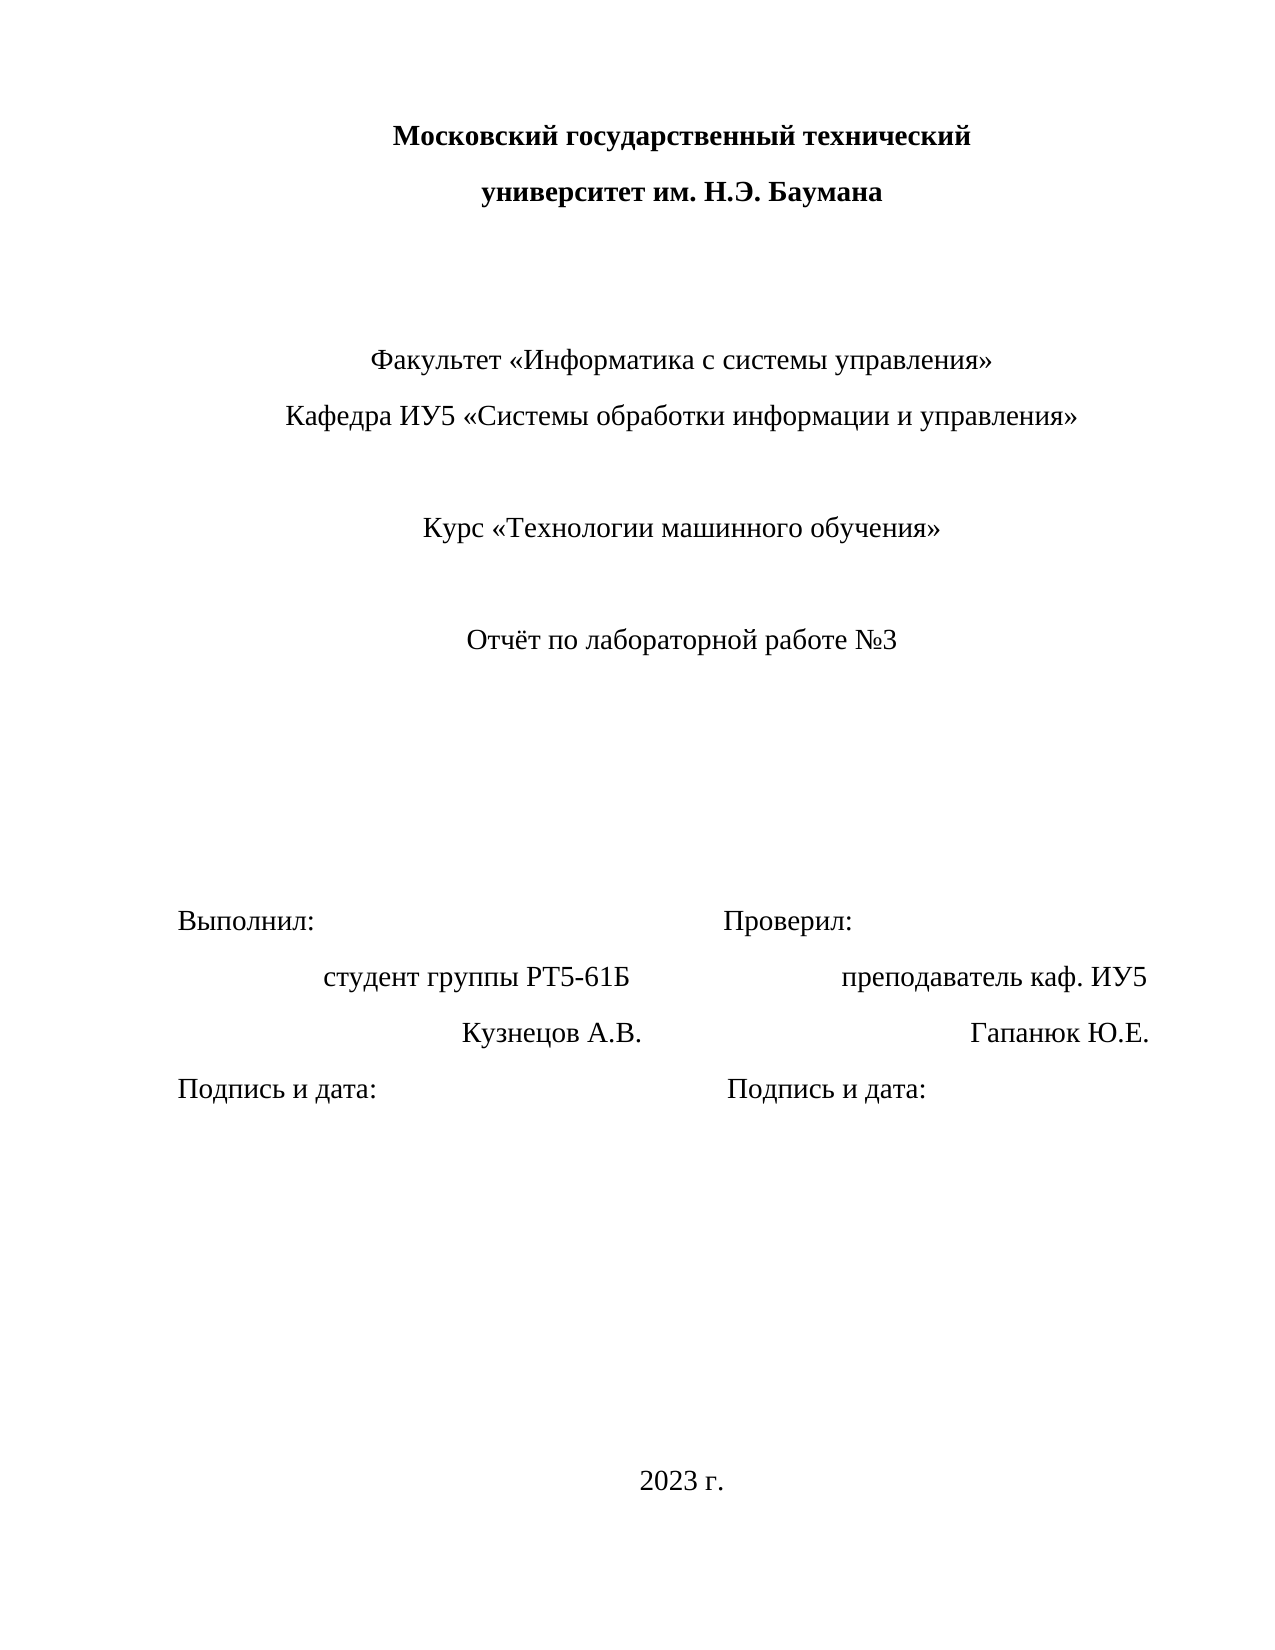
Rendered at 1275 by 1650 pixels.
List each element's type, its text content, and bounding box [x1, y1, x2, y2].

text 2023 г. [177, 1463, 1186, 1497]
text Подпись и дата: Подпись и дата: [177, 1071, 1186, 1104]
text университет им. Н.Э. Баумана [177, 174, 1186, 208]
text Курс «Технологии машинного обучения» [177, 510, 1186, 544]
text Кафедра ИУ5 «Системы обработки информации и управления» [177, 398, 1186, 432]
text Кузнецов А.В. Гапанюк Ю.Е. [177, 1015, 1186, 1048]
text Московский государственный технический [177, 118, 1186, 152]
text Факультет «Информатика с системы управления» [177, 342, 1186, 376]
text Отчёт по лабораторной работе №3 [177, 622, 1186, 656]
text студент группы РТ5-61Б преподаватель каф. ИУ5 [177, 959, 1186, 992]
text Выполнил: Проверил: [177, 903, 1186, 936]
